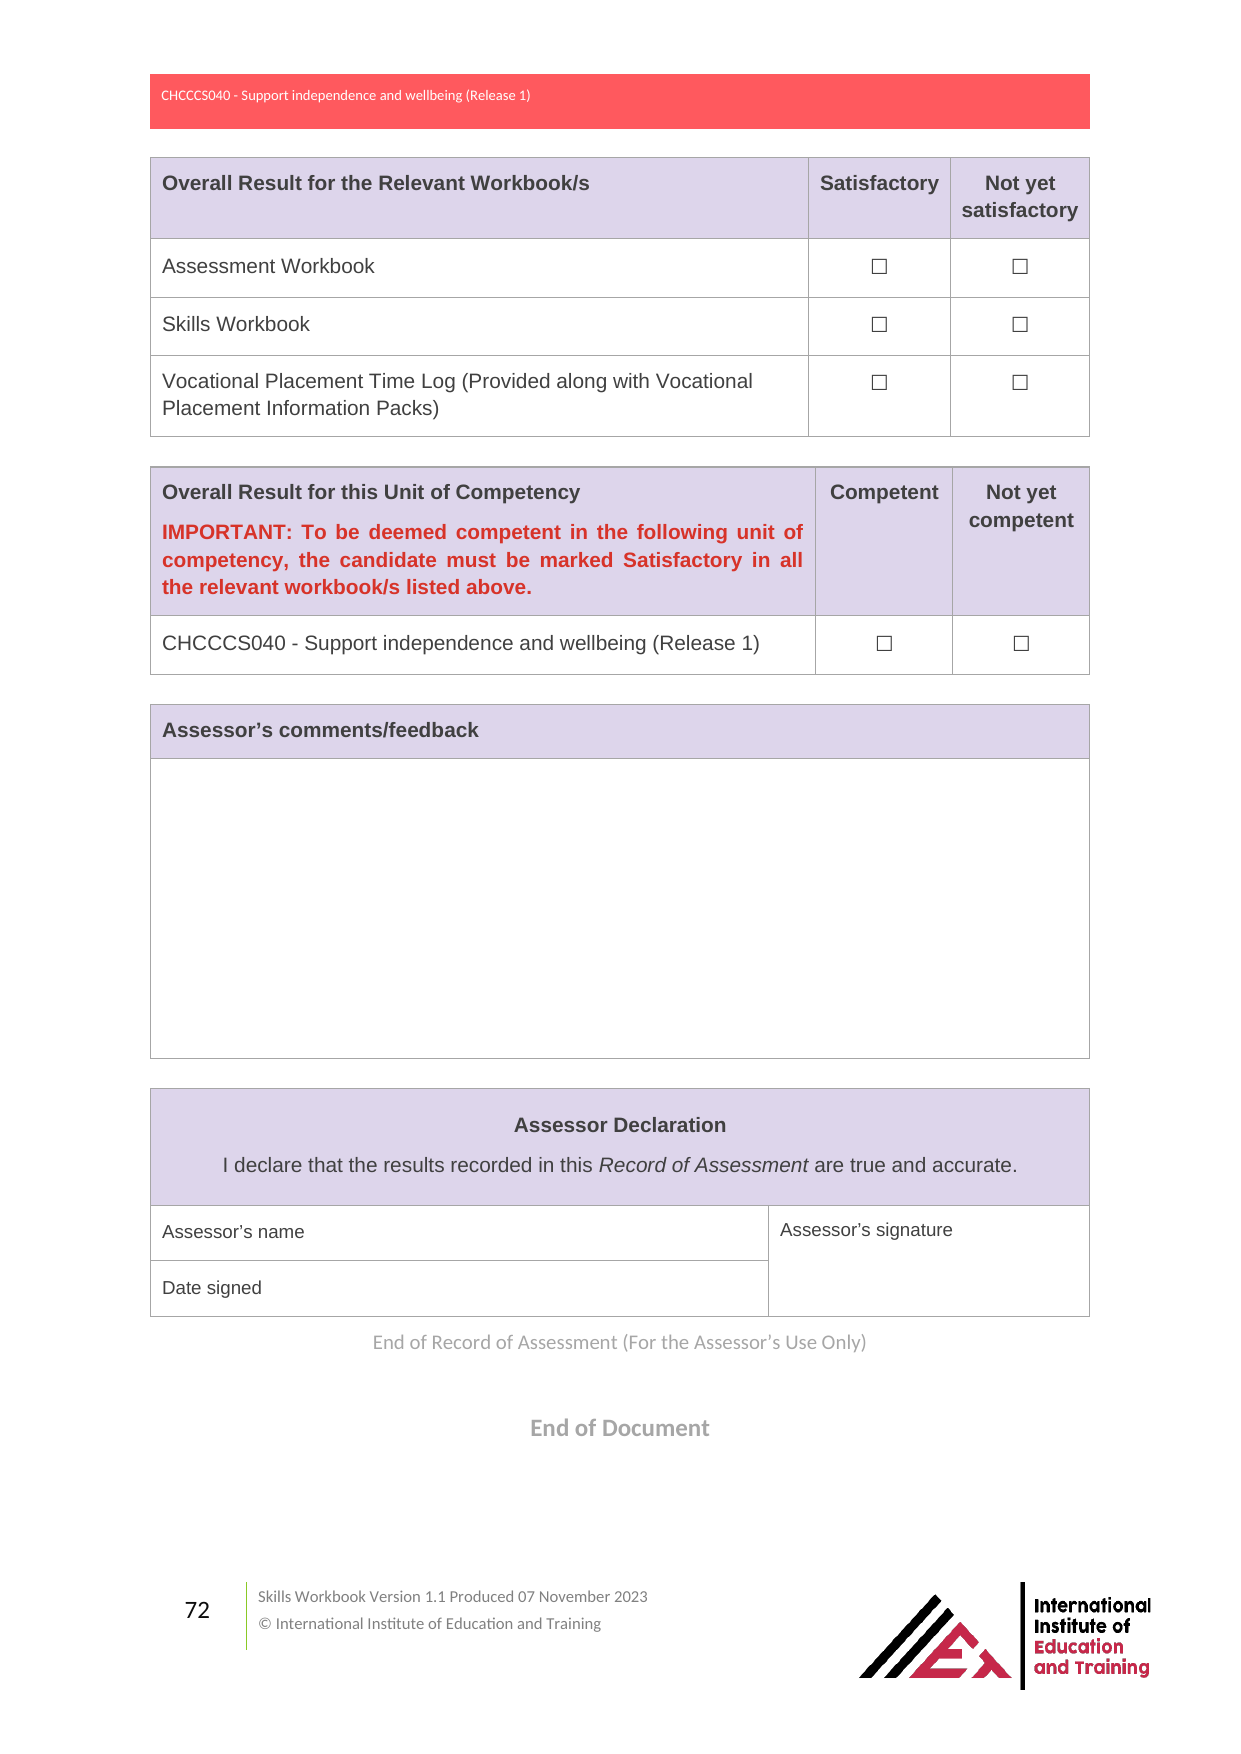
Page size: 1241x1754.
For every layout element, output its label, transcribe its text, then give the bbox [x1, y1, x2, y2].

table_header Assessor Declaration I declare that the results recorded in this Record of Assessment are true and accurate. [151, 1089, 1089, 1205]
picture [858, 1582, 1151, 1690]
table_header Assessor’s comments/feedback [151, 705, 1089, 758]
table_cell [809, 239, 950, 297]
table_cell Skills Workbook [151, 298, 808, 355]
table_cell [953, 616, 1089, 674]
table_header Not yet competent [953, 468, 1089, 615]
table_header Not yet satisfactory [951, 158, 1089, 238]
table_header Overall Result for this Unit of Competency IMPORTANT: To be deemed competent in the following unit of competency, the candidate must be marked Satisfactory in all the relevant workbook/s listed above. [151, 468, 815, 615]
table_cell Vocational Placement Time Log (Provided along with Vocational Placement Information Packs) [151, 356, 808, 436]
table_cell [809, 356, 950, 436]
text End of Record of Assessment (For the Assessor’s Use Only) [150, 1329, 1090, 1354]
table_cell [951, 298, 1089, 355]
table_cell CHCCCS040 - Support independence and wellbeing (Release 1) [151, 616, 815, 674]
table_cell [951, 356, 1089, 436]
table_cell [809, 298, 950, 355]
table_cell Date signed [151, 1261, 768, 1316]
table_cell Assessment Workbook [151, 239, 808, 297]
table_header Overall Result for the Relevant Workbook/s [151, 158, 808, 238]
table_cell Assessor’s signature [769, 1206, 1089, 1316]
table_cell [951, 239, 1089, 297]
table_header Competent [816, 468, 952, 615]
table_header Satisfactory [809, 158, 950, 238]
table_cell [816, 616, 952, 674]
text End of Document [150, 1412, 1090, 1443]
table_cell Assessor’s name [151, 1206, 768, 1260]
table_cell [151, 759, 1089, 1058]
